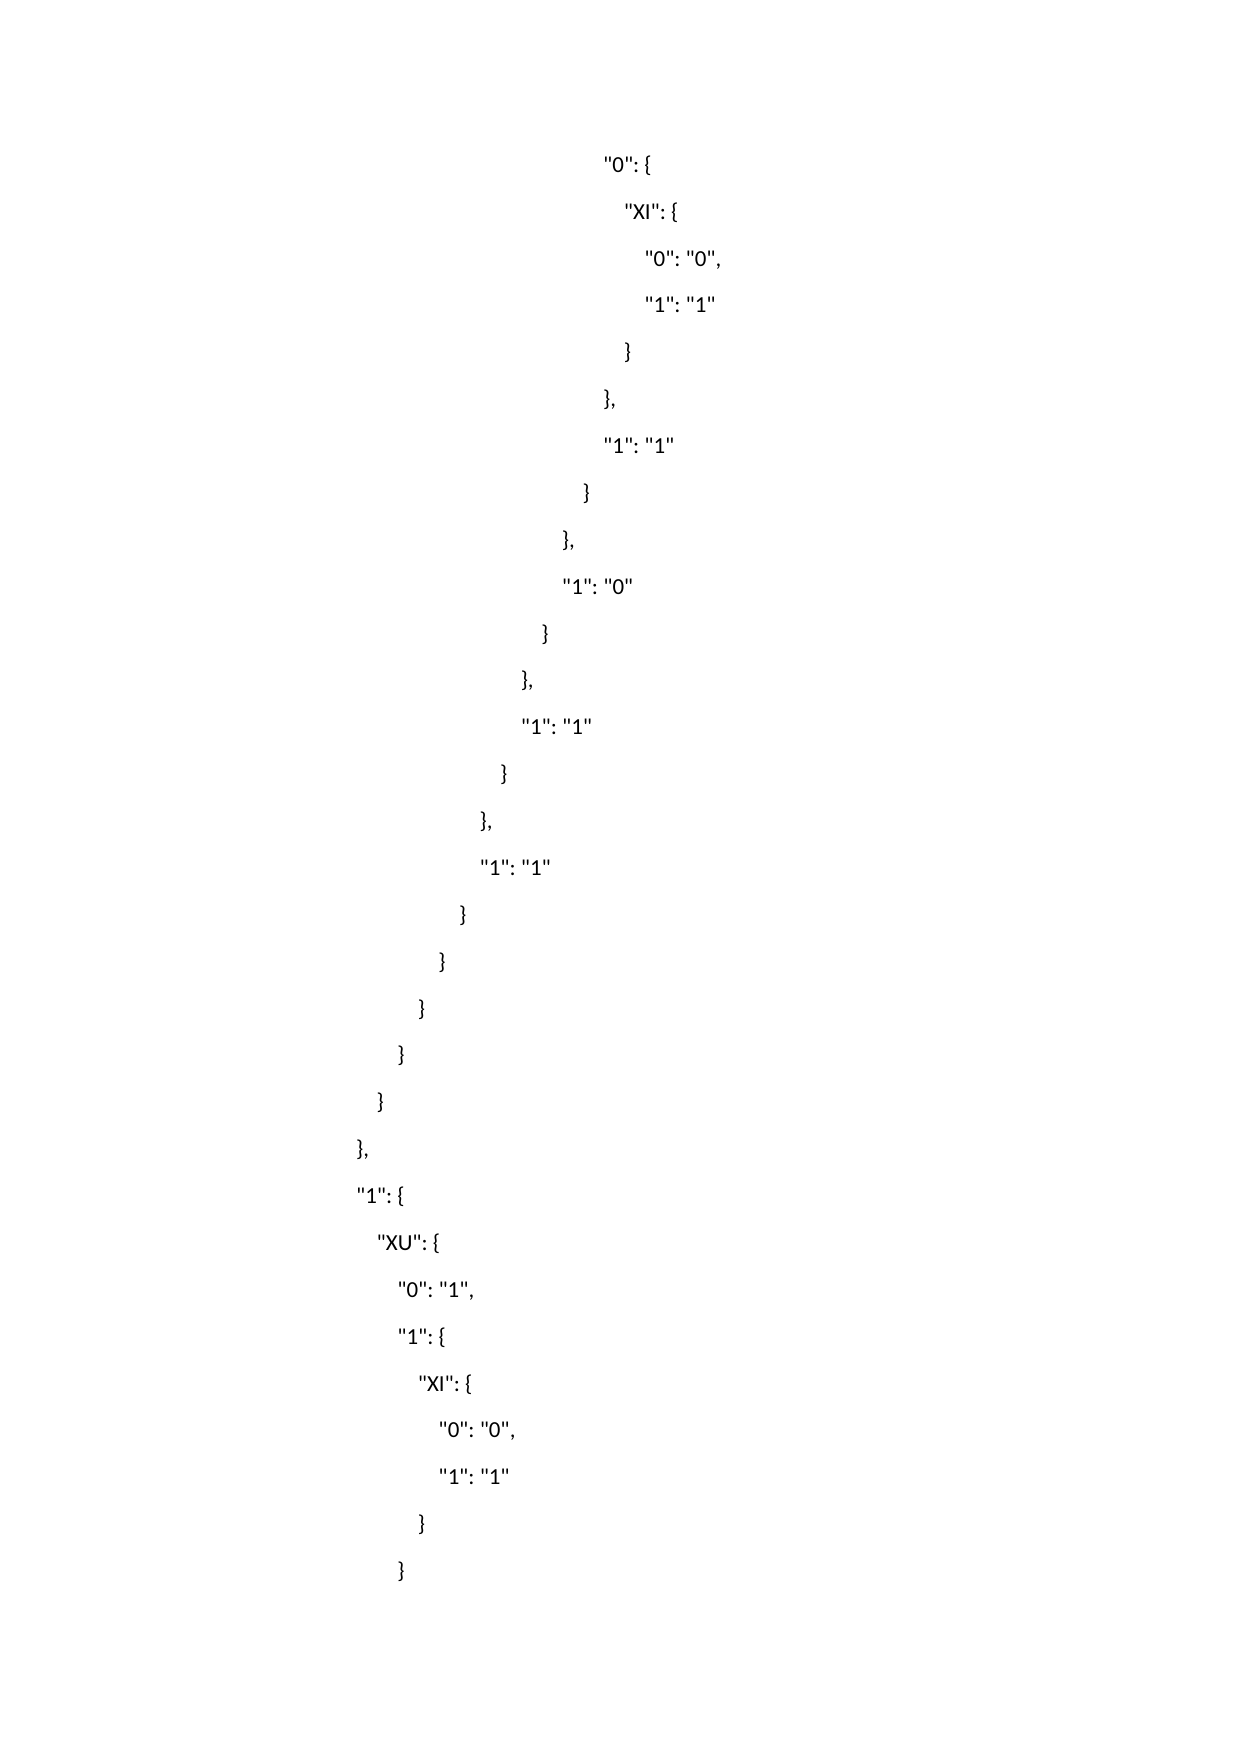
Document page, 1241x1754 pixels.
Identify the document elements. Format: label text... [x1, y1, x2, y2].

text "1": "1" [150, 291, 1090, 319]
text "1": "1" [150, 1462, 1090, 1491]
text "1": "1" [150, 853, 1090, 881]
text } [150, 1041, 1090, 1069]
text } [150, 1556, 1090, 1584]
text "0": "0", [150, 244, 1090, 272]
text } [150, 947, 1090, 975]
text } [150, 994, 1090, 1022]
text "1": { [150, 1181, 1090, 1209]
text } [150, 619, 1090, 647]
text "1": { [150, 1322, 1090, 1350]
text "0": { [150, 150, 1090, 178]
text } [150, 1509, 1090, 1537]
text } [150, 337, 1090, 366]
text }, [150, 384, 1090, 412]
text }, [150, 525, 1090, 553]
text } [150, 900, 1090, 928]
text "XU": { [150, 1228, 1090, 1256]
text }, [150, 806, 1090, 834]
text } [150, 759, 1090, 787]
text "1": "1" [150, 712, 1090, 741]
text "0": "0", [150, 1416, 1090, 1444]
text }, [150, 666, 1090, 694]
text "1": "0" [150, 572, 1090, 600]
text "0": "1", [150, 1275, 1090, 1303]
text "XI": { [150, 197, 1090, 225]
text } [150, 1087, 1090, 1116]
text } [150, 478, 1090, 506]
text "XI": { [150, 1369, 1090, 1397]
text }, [150, 1134, 1090, 1162]
text "1": "1" [150, 431, 1090, 459]
